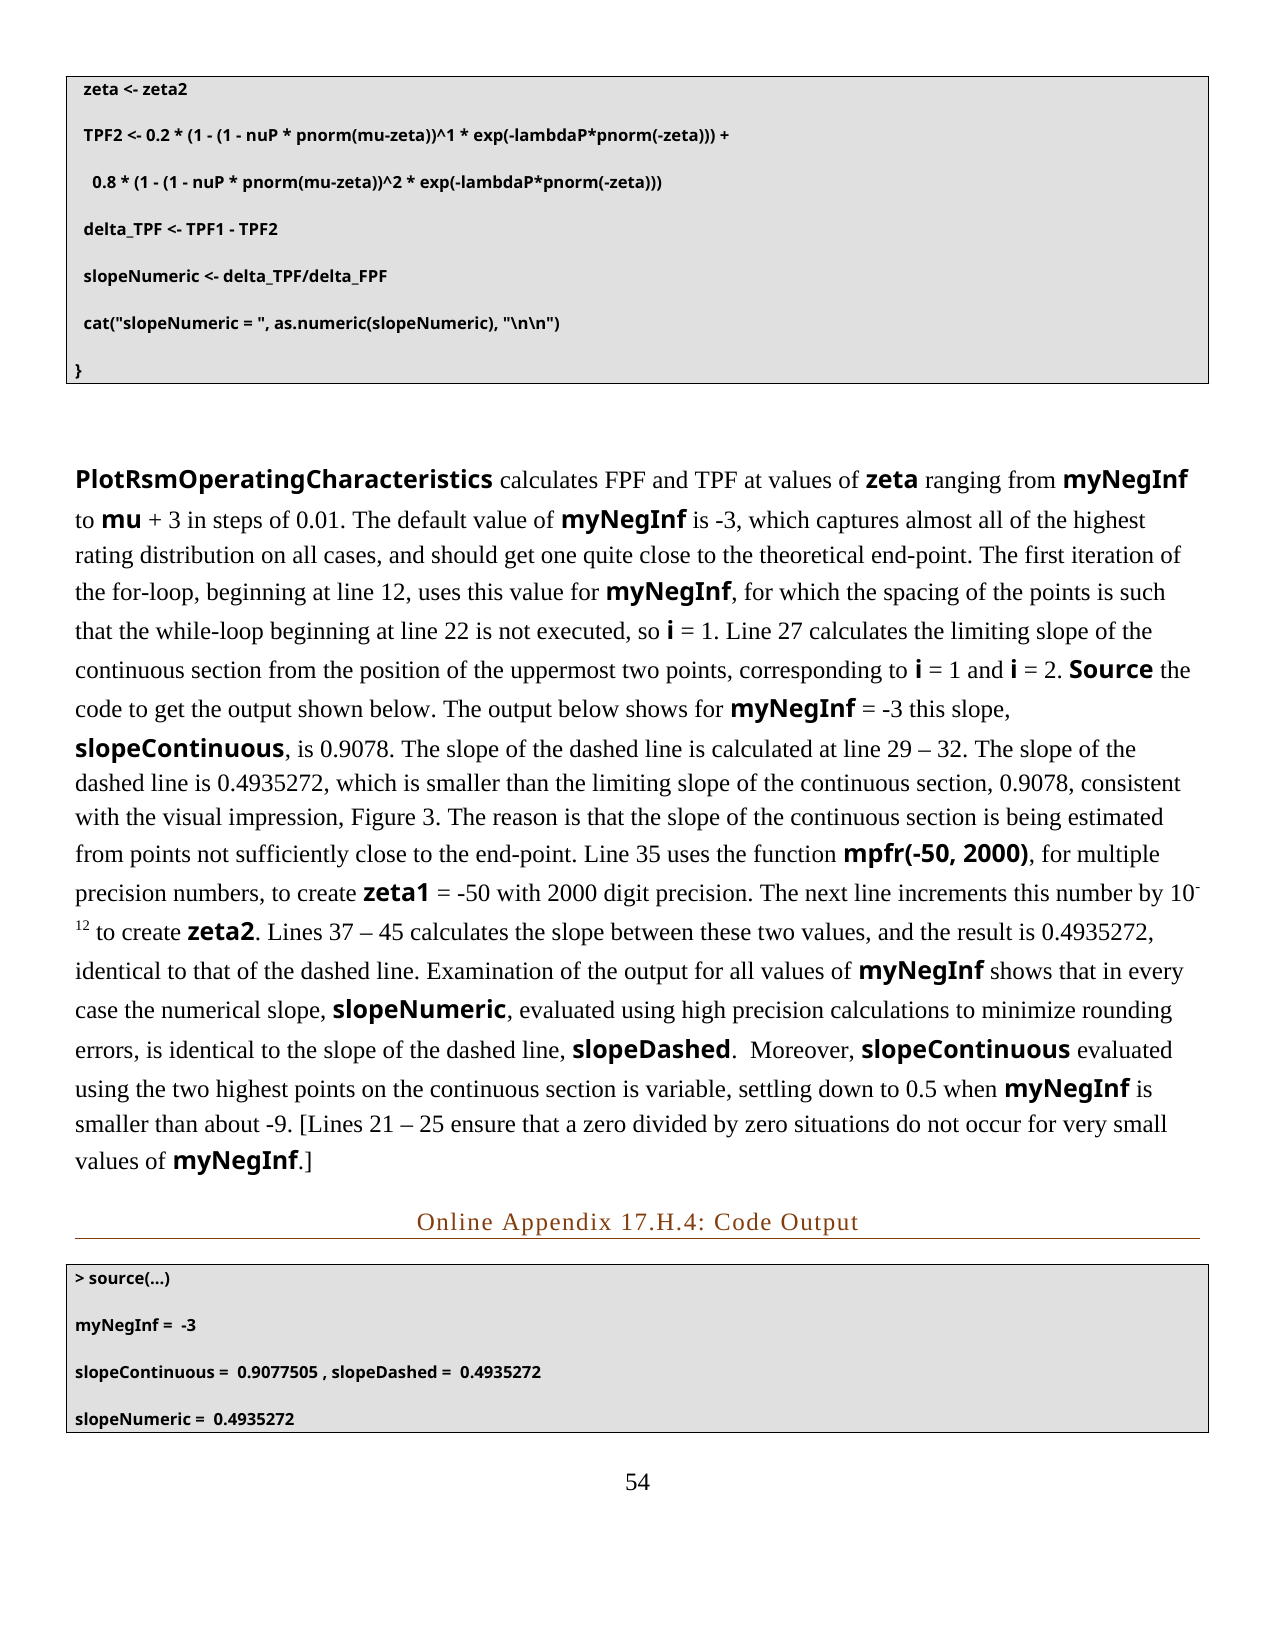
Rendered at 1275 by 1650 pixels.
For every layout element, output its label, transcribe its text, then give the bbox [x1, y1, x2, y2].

text cat("slopeNumeric = ", as.numeric(slopeNumeric), "\n\n") [67, 310, 1208, 334]
text slopeNumeric = 0.4935272 [67, 1404, 1208, 1432]
text slopeContinuous = 0.9077505 , slopeDashed = 0.4935272 [67, 1357, 1208, 1383]
text } [67, 357, 1208, 383]
text slopeNumeric <- delta_TPF/delta_FPF [67, 263, 1208, 287]
subtitle Online Appendix 17.H.4: Code Output [75, 1207, 1200, 1238]
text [67, 170, 1208, 193]
text PlotRsmOperatingCharacteristics calculates FPF and TPF at values of zeta ranging from myNegInf to mu + 3 in steps of 0.01. The default value of myNegInf is -3, which captures almost all of the highest rating distribution on all cases, and should get one quite close to the theoretical end-point. The first iteration of the for-loop, beginning at line 12, uses this value for myNegInf, for which the spacing of the points is such that the while-loop beginning at line 22 is not executed, so i = 1. Line 27 calculates the limiting slope of the continuous section from the position of the uppermost two points, corresponding to i = 1 and i = 2. Source the code to get the output shown below. The output below shows for myNegInf = -3 this slope, slopeContinuous, is 0.9078. The slope of the dashed line is calculated at line 29 – 32. The slope of the dashed line is 0.4935272, which is smaller than the limiting slope of the continuous section, 0.9078, consistent with the visual impression, Figure 1. The reason is that the slope of the continuous section is being estimated from points not sufficiently close to the end-point. Line 35 uses the function mpfr(-50, 2000), for multiple precision numbers, to create zeta1 = -50 with 2000 digit precision. The next line increments this number by 10-12 to create zeta2. Lines 37 – 45 calculates the slope between these two values, and the result is 0.4935272, identical to that of the dashed line. Examination of the output for all values of myNegInf shows that in every case the numerical slope, slopeNumeric, evaluated using high precision calculations to minimize rounding errors, is identical to the slope of the dashed line, slopeDashed. Moreover, slopeContinuous evaluated using the two highest points on the continuous section is variable, settling down to 0.5 when myNegInf is smaller than about -9. [Lines 21 – 25 ensure that a zero divided by zero situations do not occur for very small values of myNegInf.] [75, 462, 1200, 1177]
text zeta <- zeta2 [67, 77, 1208, 100]
text delta_TPF <- TPF1 - TPF2 [67, 217, 1208, 240]
text myNegInf = -3 [67, 1311, 1208, 1336]
text > source(...) [67, 1265, 1208, 1289]
text TPF2 <- 0.2 * (1 - (1 - nuP * pnorm(mu-zeta))^1 * exp(-lambdaP*pnorm(-zeta))) + [67, 123, 1208, 147]
